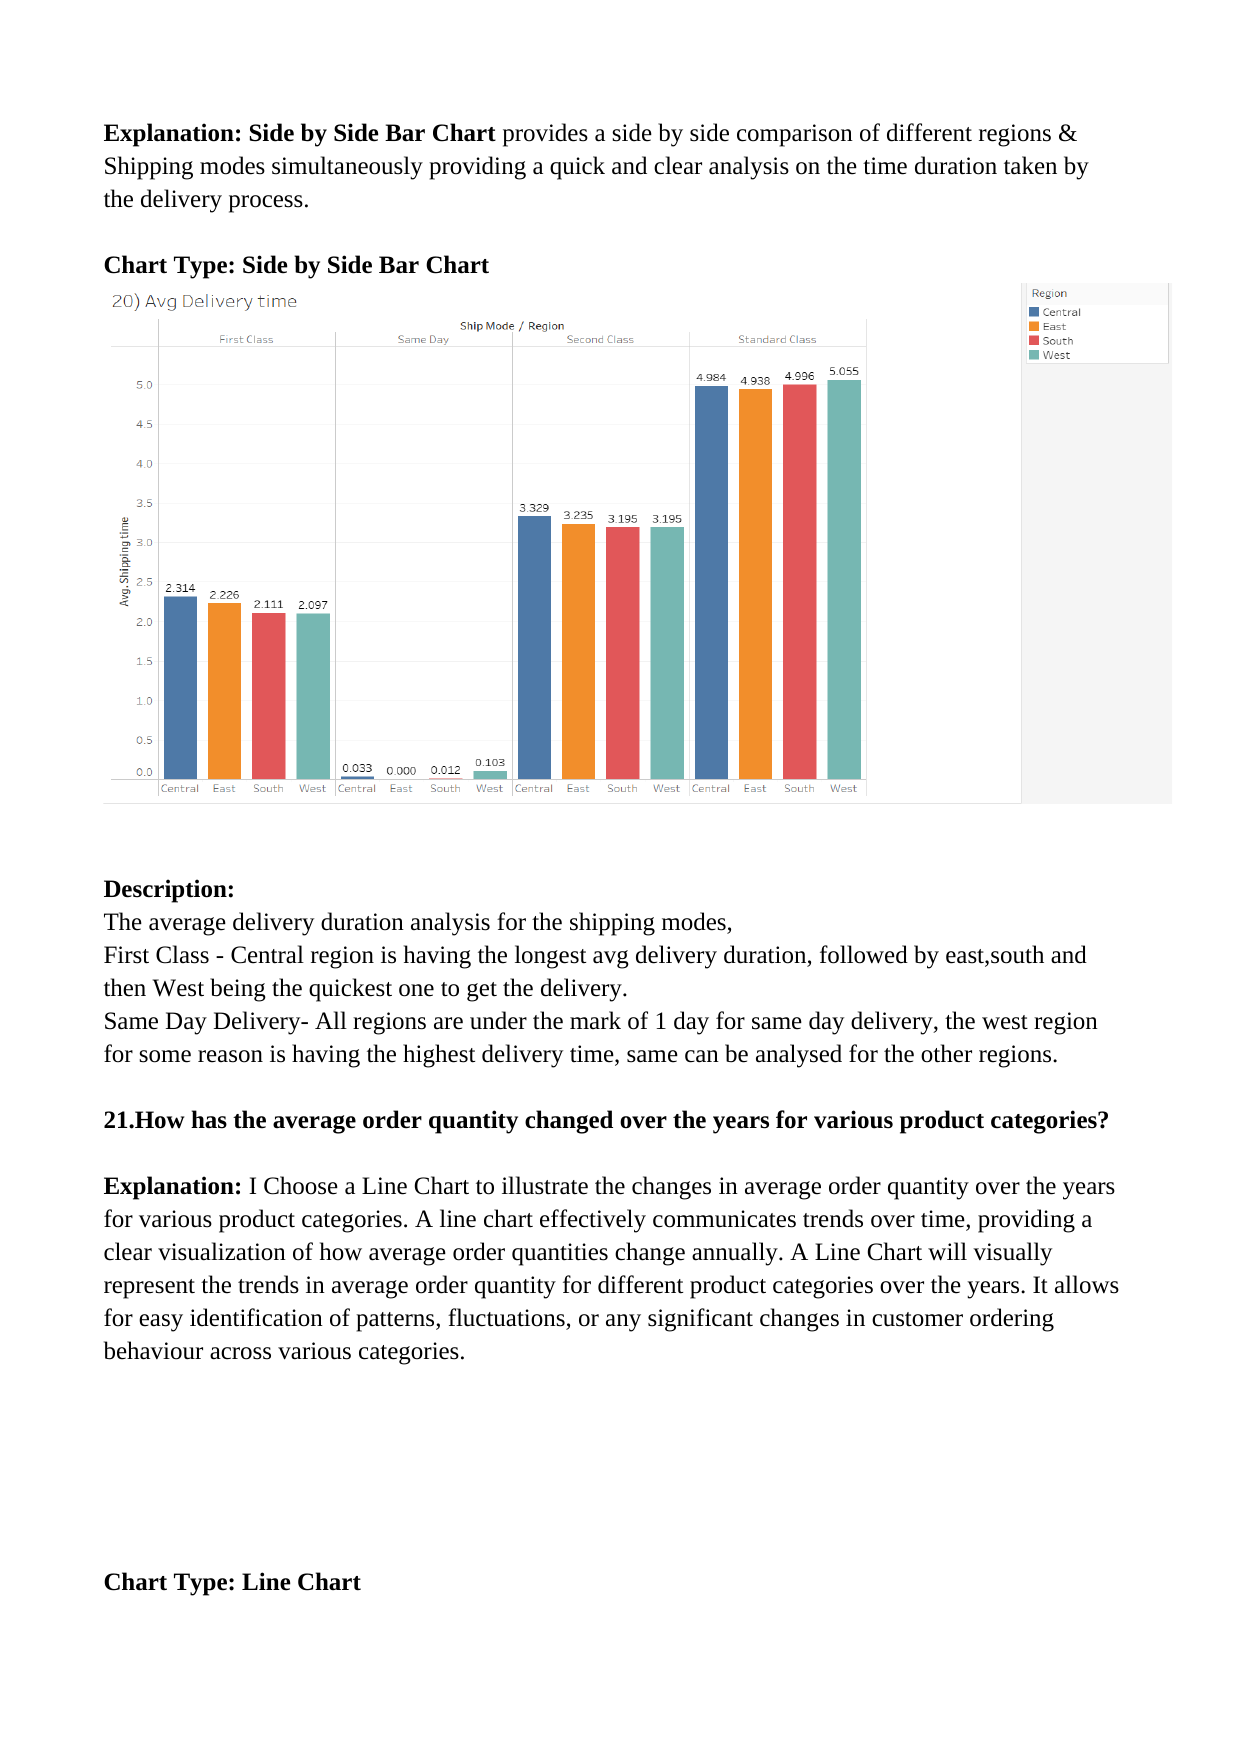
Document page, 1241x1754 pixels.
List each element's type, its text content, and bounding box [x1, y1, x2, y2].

text Same Day Delivery- All regions are under the mark of 1 day for same day delivery, the west region for some reason is having the highest delivery time, same can be analysed for the other regions. [103, 1006, 1122, 1068]
text The average delivery duration analysis for the shipping modes, [103, 907, 1122, 936]
text 21.How has the average order quantity changed over the years for various product categories? [103, 1105, 1122, 1134]
text First Class - Central region is having the longest avg delivery duration, followed by east,south and then West being the quickest one to get the delivery. [103, 940, 1122, 1002]
text Chart Type: Side by Side Bar Chart [103, 250, 1122, 279]
text Explanation: I Choose a Line Chart to illustrate the changes in average order quantity over the years for various product categories. A line chart effectively communicates trends over time, providing a clear visualization of how average order quantities change annually. A Line Chart will visually represent the trends in average order quantity for different product categories over the years. It allows for easy identification of patterns, fluctuations, or any significant changes in customer ordering behaviour across various categories. [103, 1171, 1122, 1365]
text Explanation: Side by Side Bar Chart provides a side by side comparison of different regions & Shipping modes simultaneously providing a quick and clear analysis on the time duration taken by the delivery process. [103, 118, 1122, 213]
picture [103, 283, 1173, 804]
text Chart Type: Line Chart [103, 1567, 1122, 1596]
text Description: [103, 874, 1122, 903]
